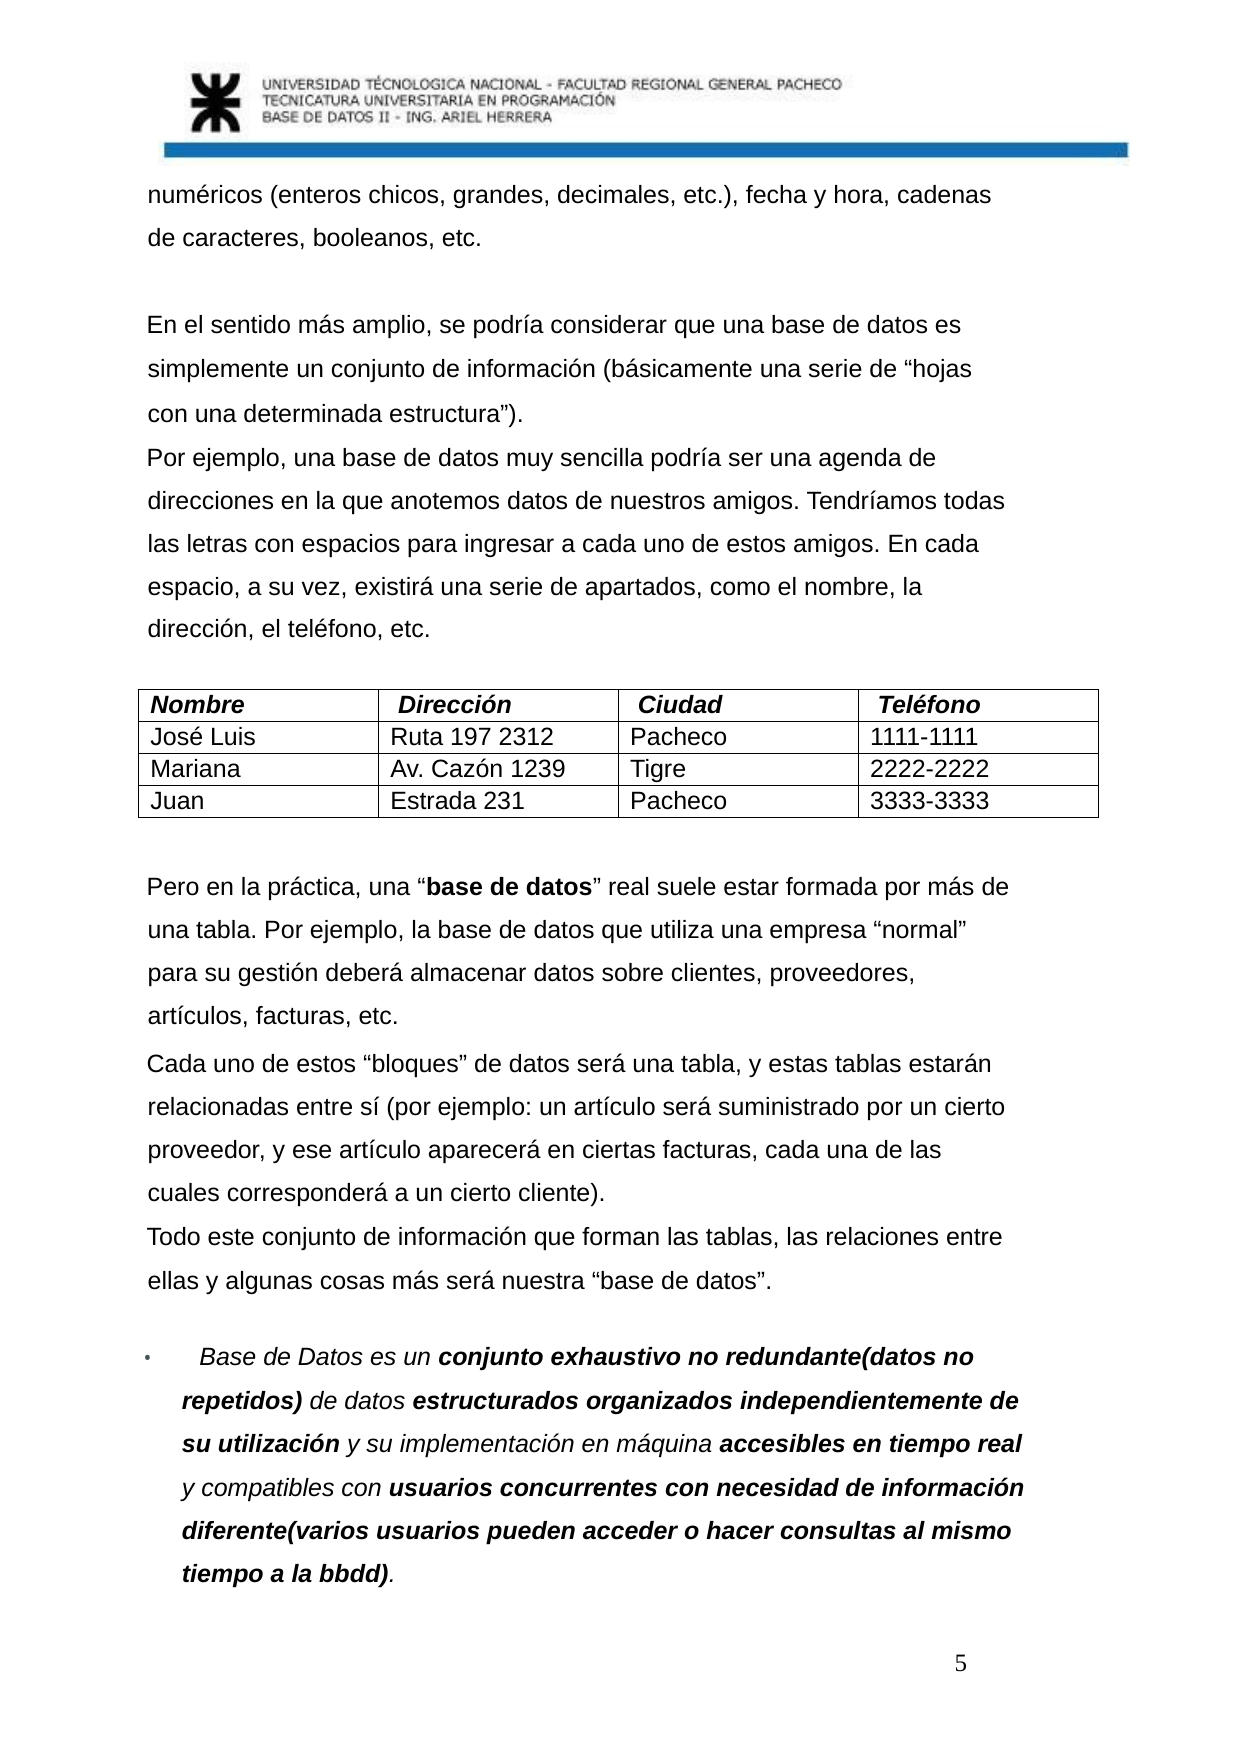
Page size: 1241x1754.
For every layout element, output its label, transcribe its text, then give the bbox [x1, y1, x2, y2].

table_header Teléfono [859, 690, 1098, 721]
text Por ejemplo, una base de datos muy sencilla podría ser una agenda de direcciones en la que anotemos datos de nuestros amigos. Tendríamos todas las letras con espacios para ingresar a cada uno de estos amigos. En cada espacio, a su vez, existirá una serie de apartados, como el nombre, la dirección, el teléfono, etc. [146, 443, 1019, 643]
table_cell Juan [139, 786, 378, 817]
table_header Nombre [139, 690, 378, 721]
table_cell Mariana [139, 754, 378, 785]
text Cada uno de estos “bloques” de datos será una tabla, y estas tablas estarán relacionadas entre sí (por ejemplo: un artículo será suministrado por un cierto proveedor, y ese artículo aparecerá en ciertas facturas, cada una de las cuales corresponderá a un cierto cliente). [146, 1049, 1019, 1207]
text • Base de Datos es un conjunto exhaustivo no redundante(datos no repetidos) de datos estructurados organizados independientemente de su utilización y su implementación en máquina accesibles en tiempo real y compatibles con usuarios concurrentes con necesidad de información diferente(varios usuarios pueden acceder o hacer consultas al mismo tiempo a la bbdd). [143, 1342, 1033, 1588]
table_cell Av. Cazón 1239 [379, 754, 618, 785]
table_cell Pacheco [619, 722, 858, 753]
table_cell Pacheco [619, 786, 858, 817]
table_cell Estrada 231 [379, 786, 618, 817]
table_cell 1111-1111 [859, 722, 1098, 753]
table_cell 2222-2222 [859, 754, 1098, 785]
table_header Dirección [379, 690, 618, 721]
picture [158, 62, 1136, 166]
text Todo este conjunto de información que forman las tablas, las relaciones entre ellas y algunas cosas más será nuestra “base de datos”. [146, 1221, 1019, 1295]
table_cell José Luis [139, 722, 378, 753]
table_cell Ruta 197 2312 [379, 722, 618, 753]
text Pero en la práctica, una “base de datos” real suele estar formada por más de una tabla. Por ejemplo, la base de datos que utiliza una empresa “normal” para su gestión deberá almacenar datos sobre clientes, proveedores, artículos, facturas, etc. [146, 872, 1019, 1030]
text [146, 150, 1019, 252]
table_cell Tigre [619, 754, 858, 785]
table_cell 3333-3333 [859, 786, 1098, 817]
text En el sentido más amplio, se podría considerar que una base de datos es simplemente un conjunto de información (básicamente una serie de “hojas con una determinada estructura”). [146, 310, 1019, 427]
table_header Ciudad [619, 690, 858, 721]
